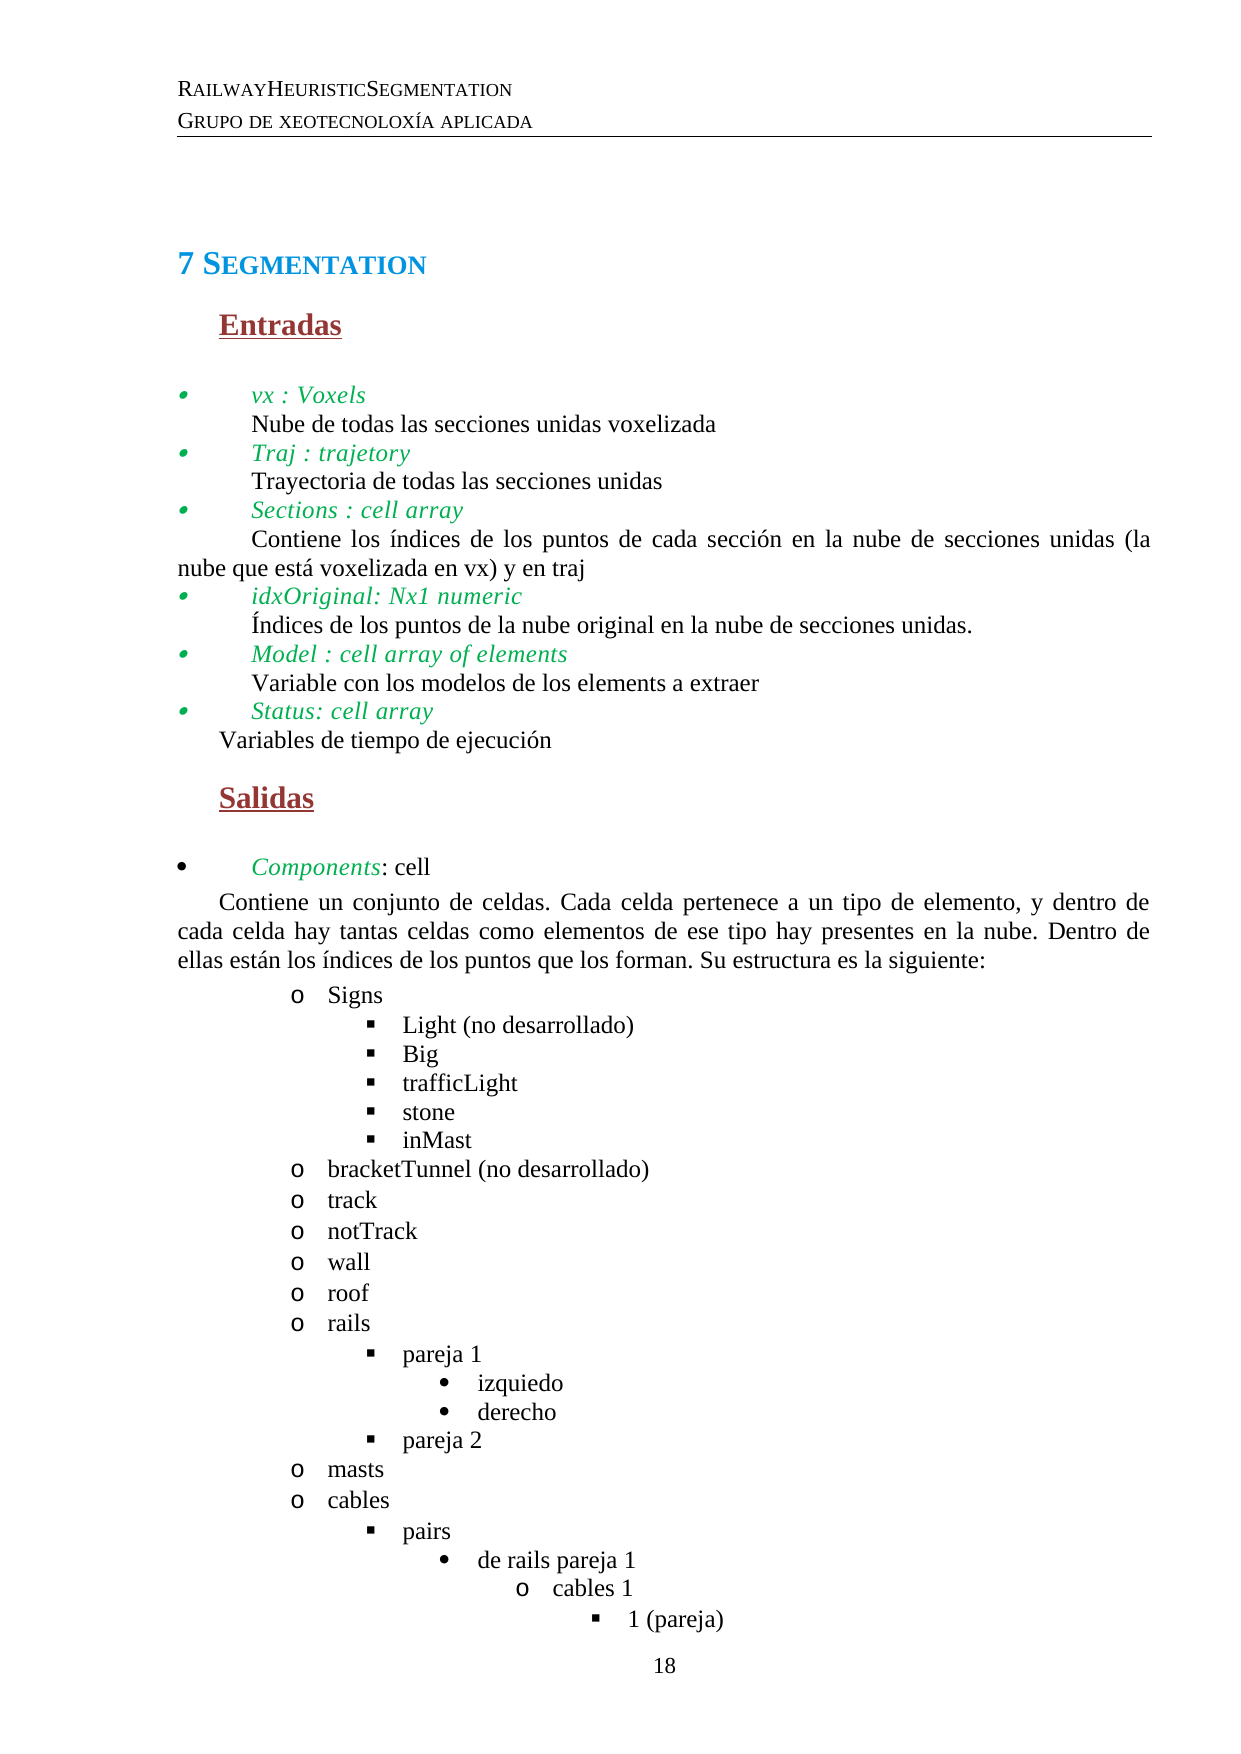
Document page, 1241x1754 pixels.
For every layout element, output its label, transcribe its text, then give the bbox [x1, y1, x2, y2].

list stone [365, 1097, 1152, 1126]
list masts [290, 1454, 1152, 1485]
list vx : Voxels [177, 380, 1152, 409]
list cables 1 [515, 1573, 1152, 1604]
list cables [290, 1485, 1152, 1516]
list izquiedo [440, 1368, 1152, 1397]
list Signs [290, 980, 1152, 1011]
list derecho [440, 1397, 1152, 1426]
list 1 (pareja) [590, 1604, 1152, 1633]
list Status: cell array [177, 696, 1152, 725]
list pairs [365, 1516, 1152, 1545]
list inMast [365, 1126, 1152, 1154]
text Entradas [177, 307, 1152, 343]
list wall [290, 1247, 1152, 1278]
text Salidas [177, 779, 1152, 815]
list rails [290, 1308, 1152, 1339]
list bracketTunnel (no desarrollado) [290, 1154, 1152, 1185]
list Big [365, 1039, 1152, 1068]
list idxOriginal: Nx1 numeric [177, 581, 1152, 610]
list de rails pareja 1 [440, 1545, 1152, 1573]
list track [290, 1185, 1152, 1216]
list roof [290, 1278, 1152, 1308]
list Índices de los puntos de la nube original en la nube de secciones unidas. [177, 610, 1152, 639]
list Variables de tiempo de ejecución [177, 725, 1152, 754]
subtitle Segmentation [177, 243, 1152, 282]
list Contiene los índices de los puntos de cada sección en la nube de secciones unidas (la nube que está voxelizada en vx) y en traj [177, 524, 1152, 581]
list Model : cell array of elements [177, 639, 1152, 668]
list Components: cell [177, 852, 1152, 881]
list notTrack [290, 1216, 1152, 1247]
list Light (no desarrollado) [365, 1011, 1152, 1039]
list Trayectoria de todas las secciones unidas [177, 466, 1152, 495]
list Sections : cell array [177, 495, 1152, 524]
list Nube de todas las secciones unidas voxelizada [177, 409, 1152, 438]
list Variable con los modelos de los elements a extraer [177, 668, 1152, 696]
list Traj : trajetory [177, 438, 1152, 466]
list pareja 1 [365, 1339, 1152, 1368]
text Contiene un conjunto de celdas. Cada celda pertenece a un tipo de elemento, y dentro de cada celda hay tantas celdas como elementos de ese tipo hay presentes en la nube. Dentro de ellas están los índices de los puntos que los forman. Su estructura es la siguiente: [177, 887, 1152, 973]
list pareja 2 [365, 1426, 1152, 1454]
list trafficLight [365, 1068, 1152, 1097]
